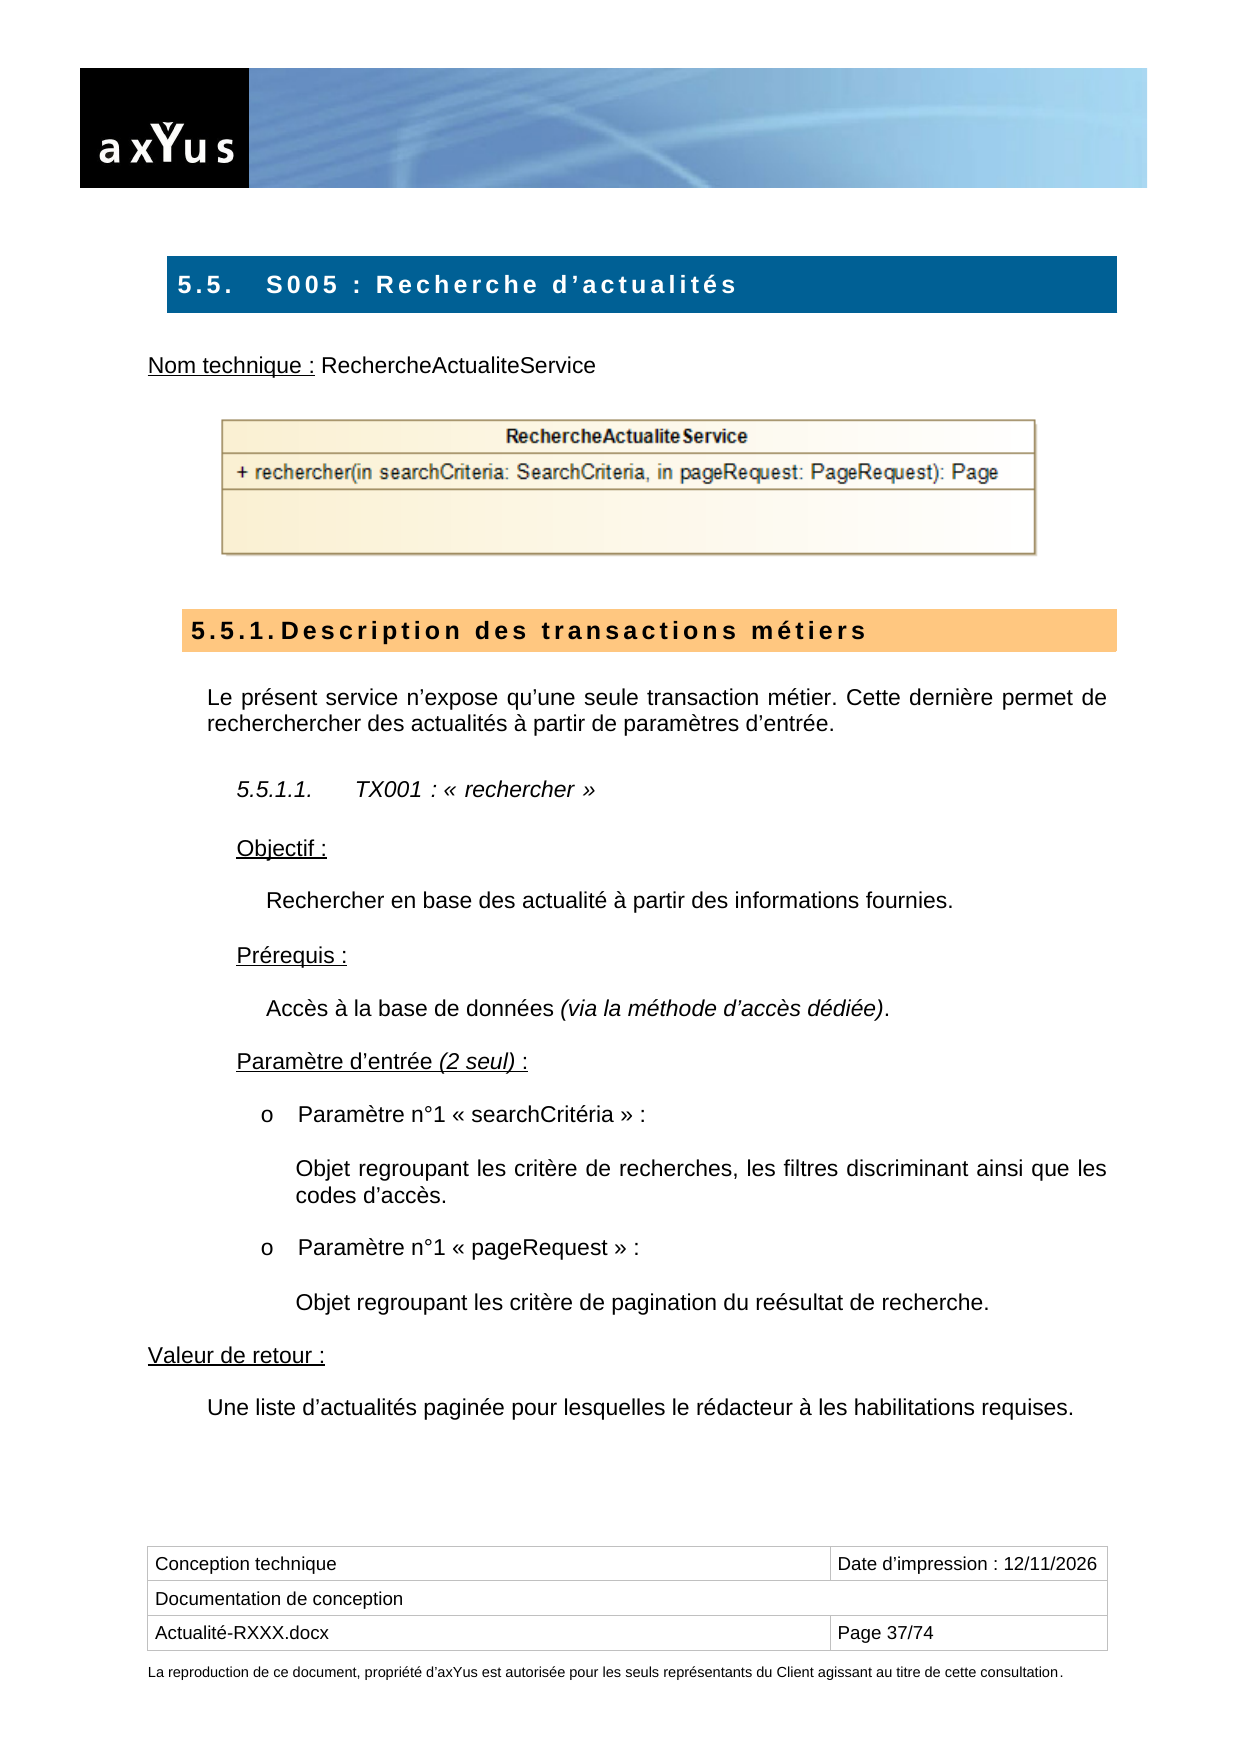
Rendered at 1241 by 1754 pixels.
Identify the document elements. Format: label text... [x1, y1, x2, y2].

subtitle TX001 : « rechercher » [236, 776, 1107, 802]
picture [80, 68, 1148, 188]
list Rechercher en base des actualité à partir des informations fournies. [266, 887, 1107, 914]
subtitle Description des transactions métiers [183, 610, 1116, 651]
list Une liste d’actualités paginée pour lesquelles le rédacteur à les habilitations requises. [207, 1394, 1107, 1421]
list Paramètre d’entrée (2 seul) : [236, 1048, 1107, 1074]
list Objectif : [236, 834, 1107, 861]
subtitle S005 : Recherche d’actualités [169, 258, 1116, 311]
list Paramètre n°1 « searchCritéria » : [260, 1101, 1107, 1129]
list Le présent service n’expose qu’une seule transaction métier. Cette dernière permet de recherchercher des actualités à partir de paramètres d’entrée. [207, 684, 1107, 737]
list Accès à la base de données (via la méthode d’accès dédiée). [266, 995, 1107, 1021]
list Paramètre n°1 « pageRequest » : [260, 1234, 1107, 1263]
text Nom technique : RechercheActualiteService [148, 352, 1107, 378]
list Objet regroupant les critère de pagination du reésultat de recherche. [295, 1289, 1107, 1315]
list Valeur de retour : [148, 1342, 1107, 1368]
list Objet regroupant les critère de recherches, les filtres discriminant ainsi que les codes d’accès. [295, 1155, 1107, 1208]
list Prérequis : [236, 942, 1107, 969]
picture [206, 404, 1053, 572]
